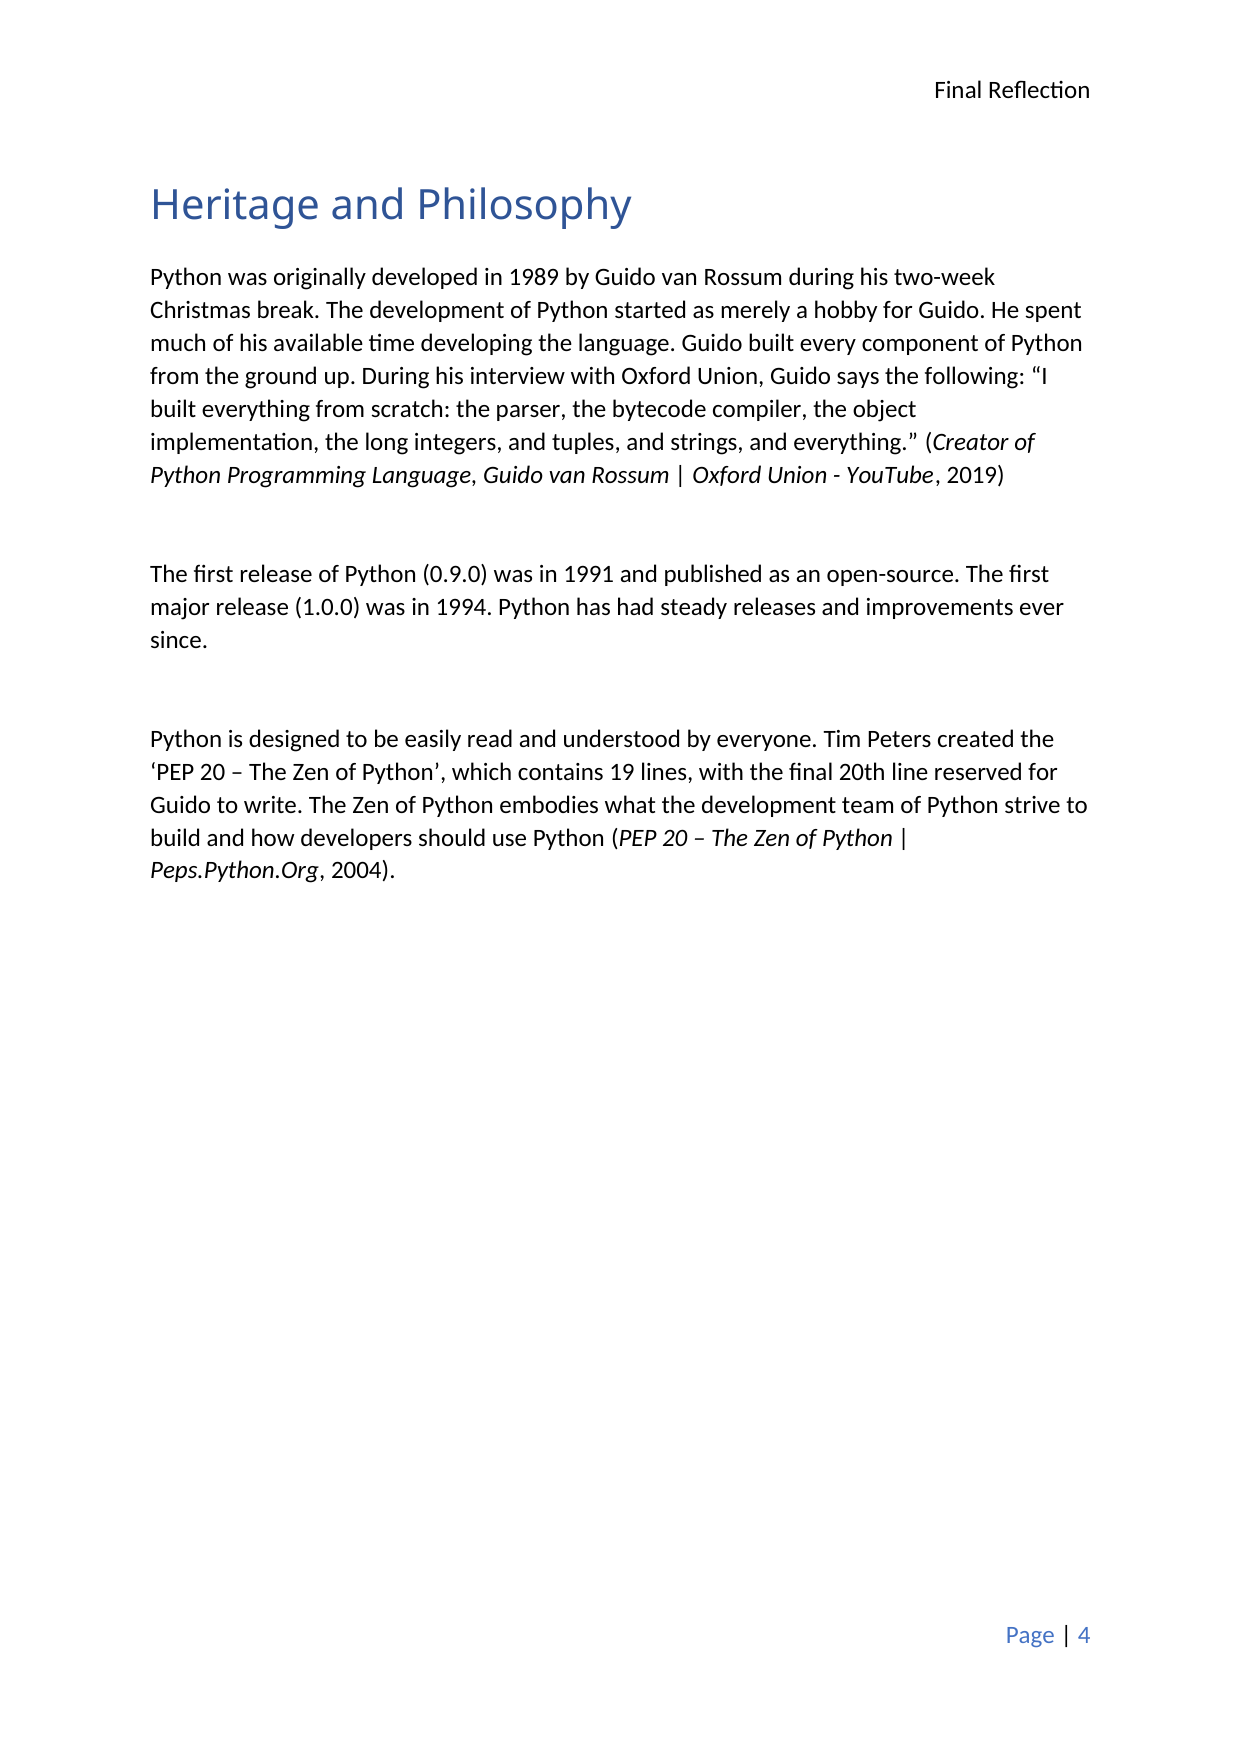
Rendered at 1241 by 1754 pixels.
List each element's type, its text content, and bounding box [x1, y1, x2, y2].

text The first release of Python (0.9.0) was in 1991 and published as an open-source. The first major release (1.0.0) was in 1994. Python has had steady releases and improvements ever since. [150, 558, 1090, 654]
text Python is designed to be easily read and understood by everyone. Tim Peters created the ‘PEP 20 – The Zen of Python’, which contains 19 lines, with the final 20th line reserved for Guido to write. The Zen of Python embodies what the development team of Python strive to build and how developers should use Python (PEP 20 – The Zen of Python | Peps.Python.Org, 2004). [150, 723, 1090, 885]
text Python was originally developed in 1989 by Guido van Rossum during his two-week Christmas break. The development of Python started as merely a hobby for Guido. He spent much of his available time developing the language. Guido built every component of Python from the ground up. During his interview with Oxford Union, Guido says the following: “I built everything from scratch: the parser, the bytecode compiler, the object implementation, the long integers, and tuples, and strings, and everything.” (Creator of Python Programming Language, Guido van Rossum | Oxford Union - YouTube, 2019) [150, 261, 1090, 489]
subtitle Heritage and Philosophy [150, 175, 1090, 232]
